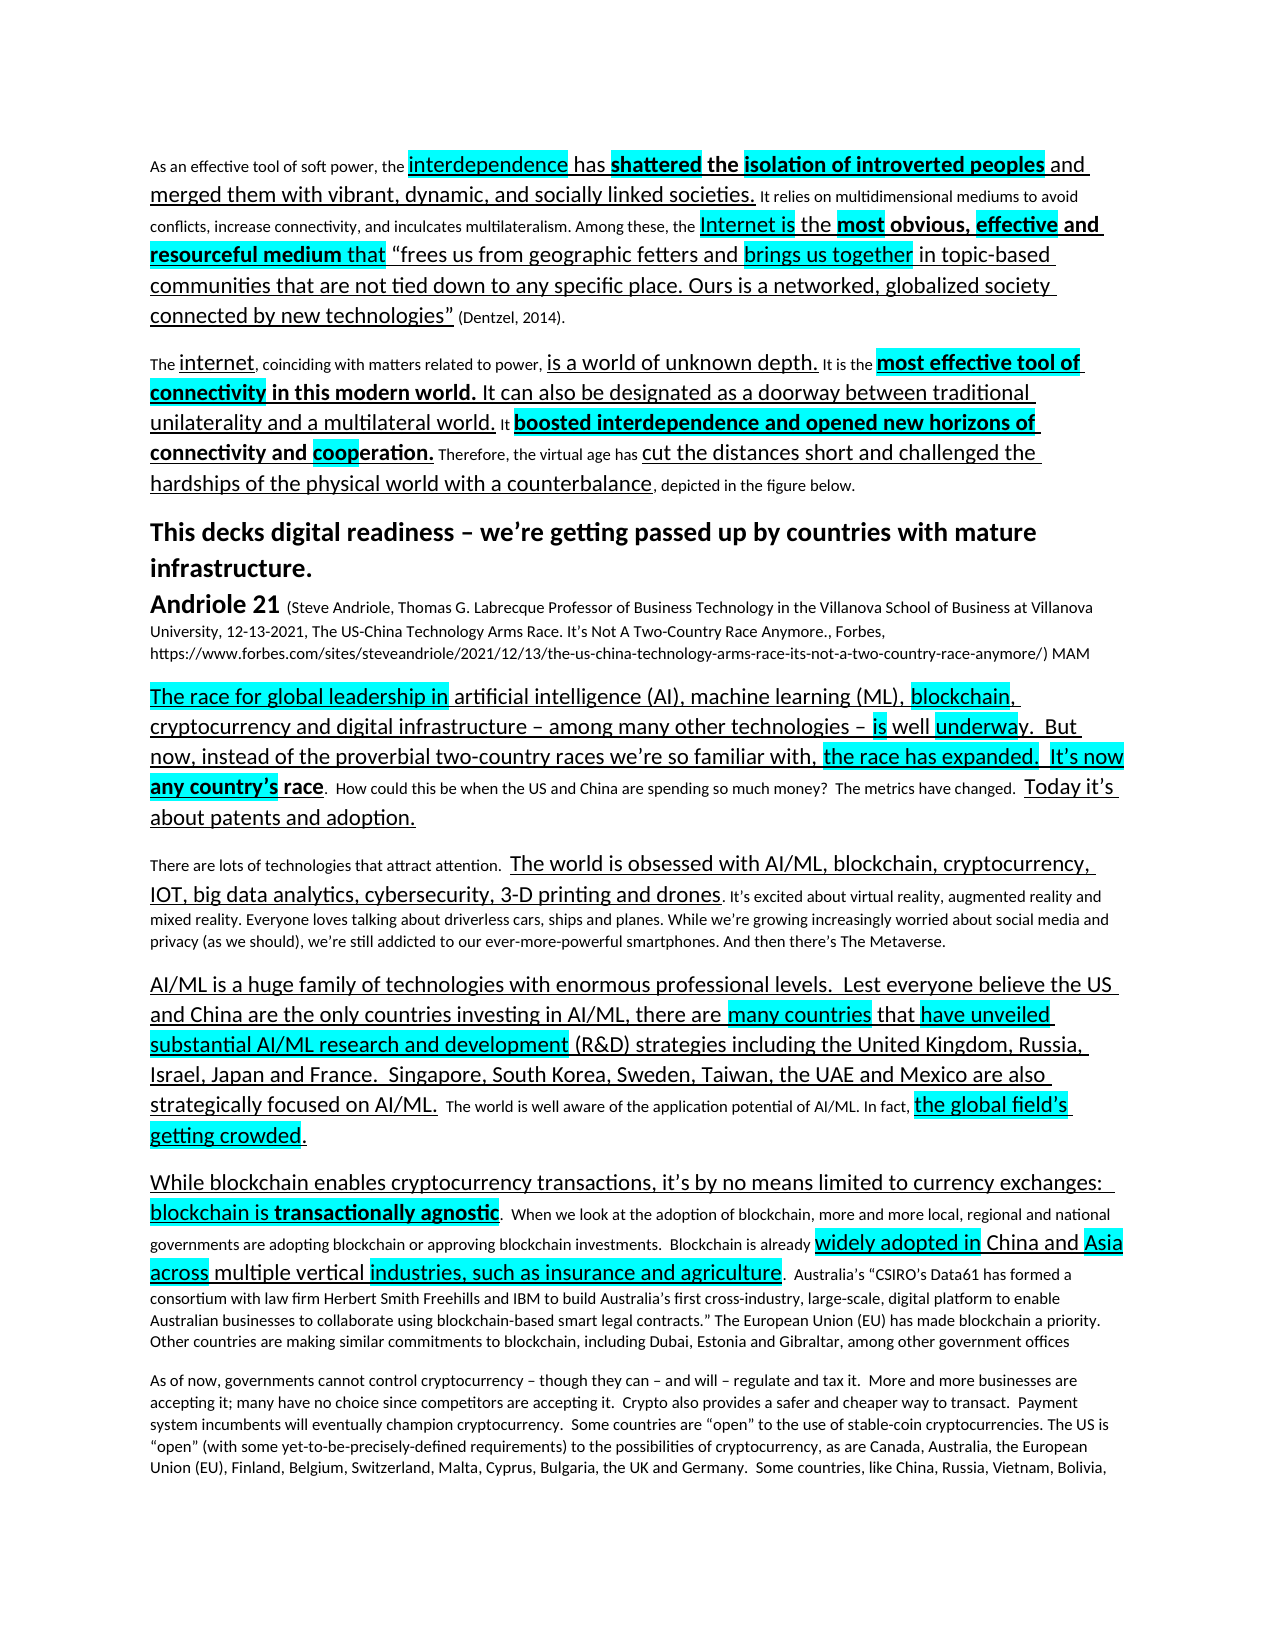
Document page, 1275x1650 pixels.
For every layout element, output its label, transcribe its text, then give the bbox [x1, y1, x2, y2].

text While blockchain enables cryptocurrency transactions, it’s by no means limited to currency exchanges: blockchain is transactionally agnostic. When we look at the adoption of blockchain, more and more local, regional and national governments are adopting blockchain or approving blockchain investments. Blockchain is already widely adopted in China and Asia across multiple vertical industries, such as insurance and agriculture. Australia’s “CSIRO’s Data61 has formed a consortium with law firm Herbert Smith Freehills and IBM to build Australia’s first cross-industry, large-scale, digital platform to enable Australian businesses to collaborate using blockchain-based smart legal contracts.” The European Union (EU) has made blockchain a priority. Other countries are making similar commitments to blockchain, including Dubai, Estonia and Gibraltar, among other government offices [150, 1168, 1125, 1352]
text The race for global leadership in artificial intelligence (AI), machine learning (ML), blockchain, cryptocurrency and digital infrastructure – among many other technologies – is well underway. But now, instead of the proverbial two-country races we’re so familiar with, the race has expanded. It’s now any country’s race. How could this be when the US and China are spending so much money? The metrics have changed. Today it’s about patents and adoption. [150, 682, 1125, 831]
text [150, 1370, 1125, 1478]
text As an effective tool of soft power, the interdependence has shattered the isolation of introverted peoples and merged them with vibrant, dynamic, and socially linked societies. It relies on multidimensional mediums to avoid conflicts, increase connectivity, and inculcates multilateralism. Among these, the Internet is the most obvious, effective and resourceful medium that “frees us from geographic fetters and brings us together in topic-based communities that are not tied down to any specific place. Ours is a networked, globalized society connected by new technologies” (Dentzel, 2014). [150, 150, 1125, 329]
text Andriole 21 (Steve Andriole, Thomas G. Labrecque Professor of Business Technology in the Villanova School of Business at Villanova University, 12-13-2021, The US-China Technology Arms Race. It’s Not A Two-Country Race Anymore., Forbes, https://www.forbes.com/sites/steveandriole/2021/12/13/the-us-china-technology-arms-race-its-not-a-two-country-race-anymore/) MAM [150, 587, 1125, 664]
subtitle This decks digital readiness – we’re getting passed up by countries with mature infrastructure. [150, 516, 1125, 584]
text AI/ML is a huge family of technologies with enormous professional levels. Lest everyone believe the US and China are the only countries investing in AI/ML, there are many countries that have unveiled substantial AI/ML research and development (R&D) strategies including the United Kingdom, Russia, Israel, Japan and France. Singapore, South Korea, Sweden, Taiwan, the UAE and Mexico are also strategically focused on AI/ML. The world is well aware of the application potential of AI/ML. In fact, the global field’s getting crowded. [150, 970, 1125, 1149]
text There are lots of technologies that attract attention. The world is obsessed with AI/ML, blockchain, cryptocurrency, IOT, big data analytics, cybersecurity, 3-D printing and drones. It’s excited about virtual reality, augmented reality and mixed reality. Everyone loves talking about driverless cars, ships and planes. While we’re growing increasingly worried about social media and privacy (as we should), we’re still addicted to our ever-more-powerful smartphones. And then there’s The Metaverse. [150, 849, 1125, 952]
text The internet, coinciding with matters related to power, is a world of unknown depth. It is the most effective tool of connectivity in this modern world. It can also be designated as a doorway between traditional unilaterality and a multilateral world. It boosted interdependence and opened new horizons of connectivity and cooperation. Therefore, the virtual age has cut the distances short and challenged the hardships of the physical world with a counterbalance, depicted in the figure below. [150, 348, 1125, 497]
